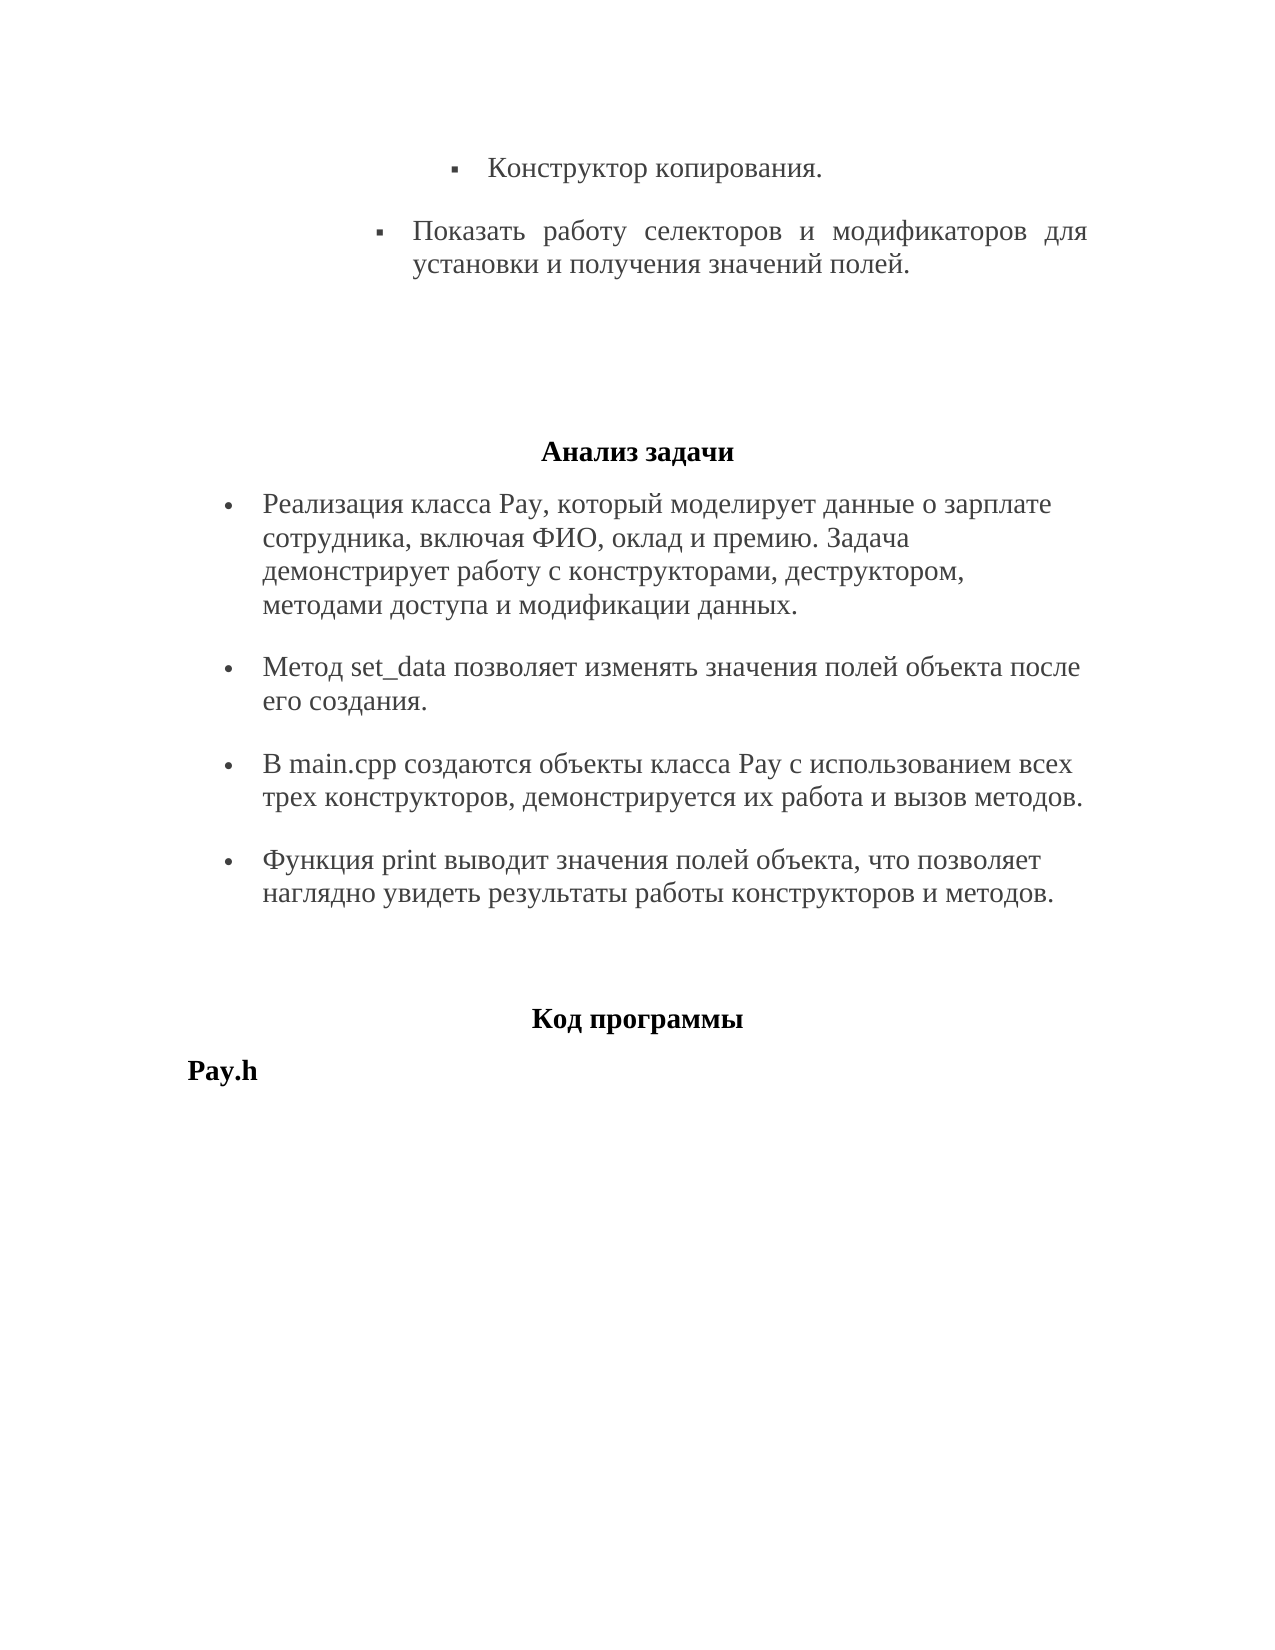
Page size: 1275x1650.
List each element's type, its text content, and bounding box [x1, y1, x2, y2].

list В main.cpp создаются объекты класса Pay с использованием всех трех конструкторов, демонстрируется их работа и вызов методов. [225, 746, 1088, 813]
list Метод set_data позволяет изменять значения полей объекта после его создания. [225, 649, 1088, 717]
text Код программы [187, 1001, 1088, 1034]
list Конструктор копирования. [450, 150, 1088, 183]
text Pay.h [187, 1053, 1088, 1086]
text Анализ задачи [187, 434, 1088, 468]
list Показать работу селекторов и модификаторов для установки и получения значений полей. [375, 213, 1088, 280]
list Функция print выводит значения полей объекта, что позволяет наглядно увидеть результаты работы конструкторов и методов. [225, 842, 1088, 909]
list Реализация класса Pay, который моделирует данные о зарплате сотрудника, включая ФИО, оклад и премию. Задача демонстрирует работу с конструкторами, деструктором, методами доступа и модификации данных. [225, 486, 1088, 620]
